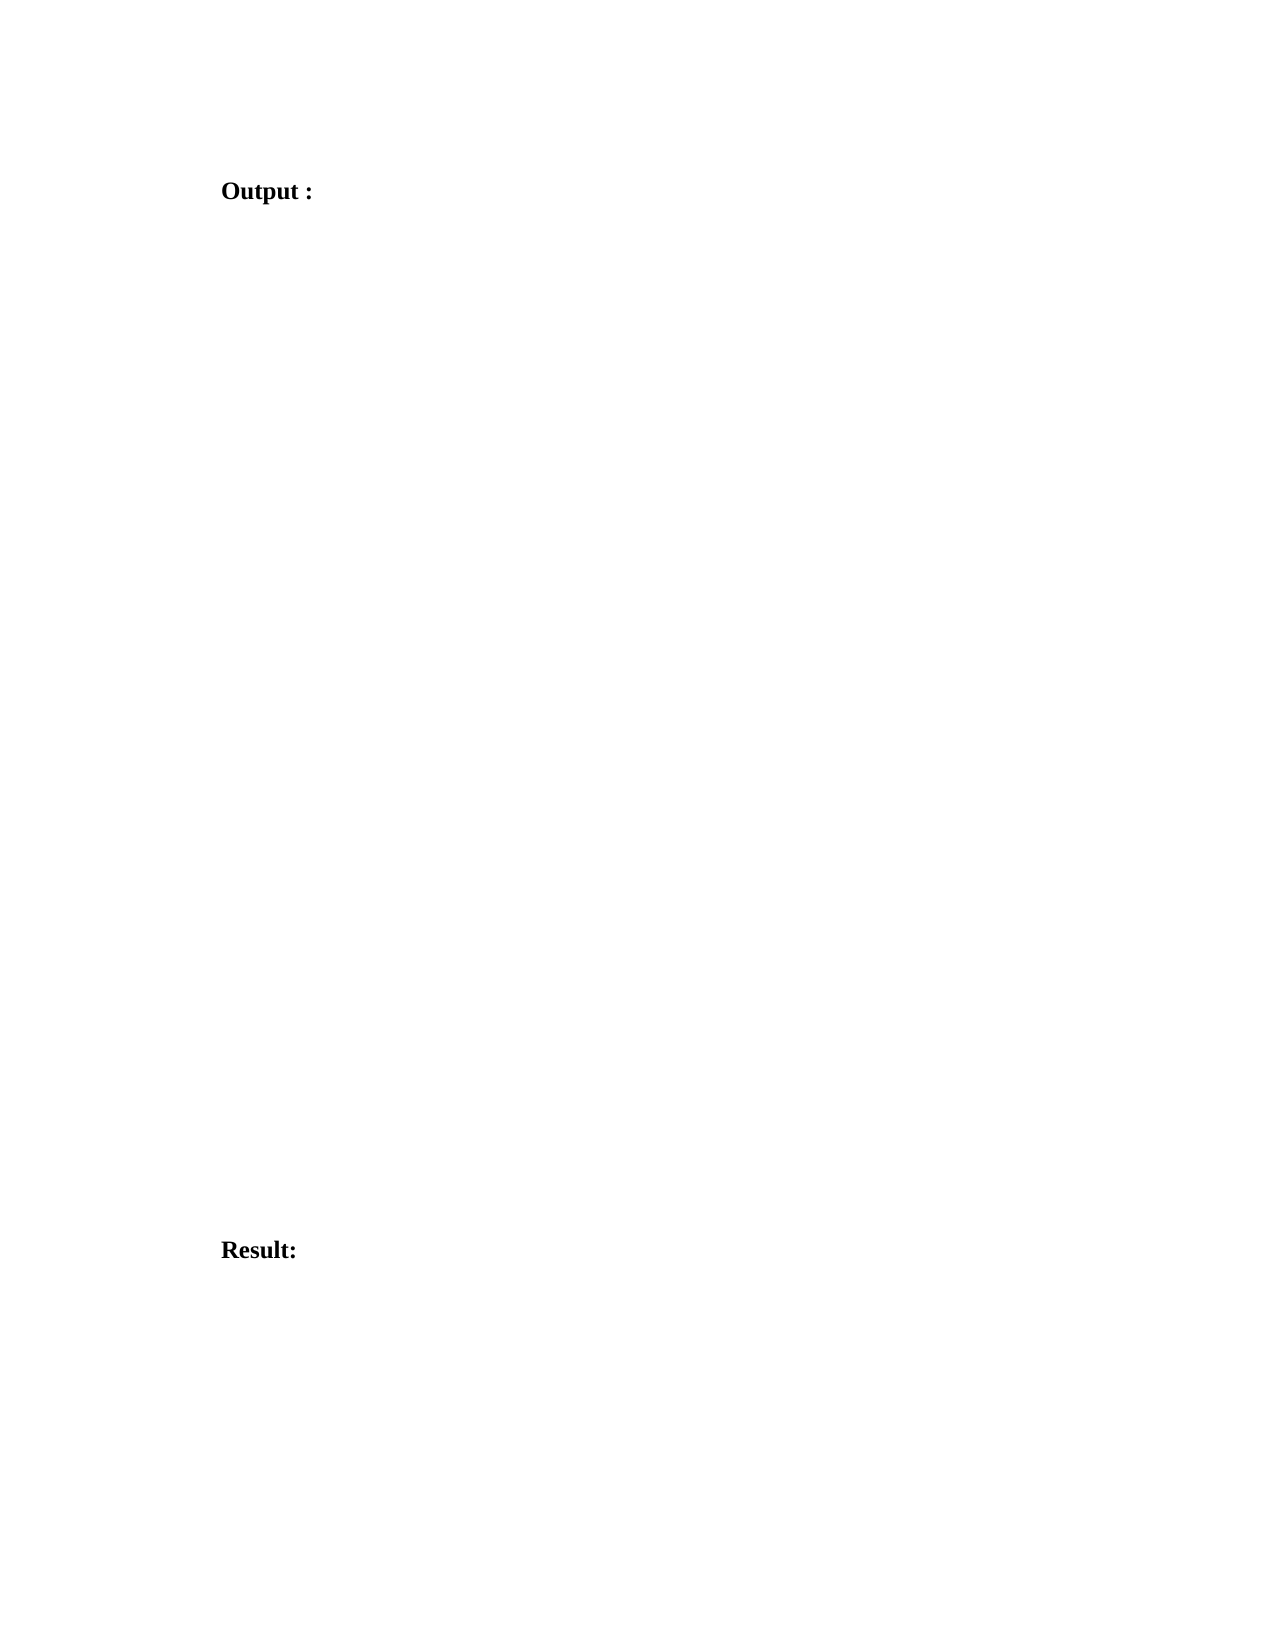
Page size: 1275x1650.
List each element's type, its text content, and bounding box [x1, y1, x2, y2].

text Result: [221, 1235, 1125, 1263]
text Output : [221, 176, 1125, 205]
